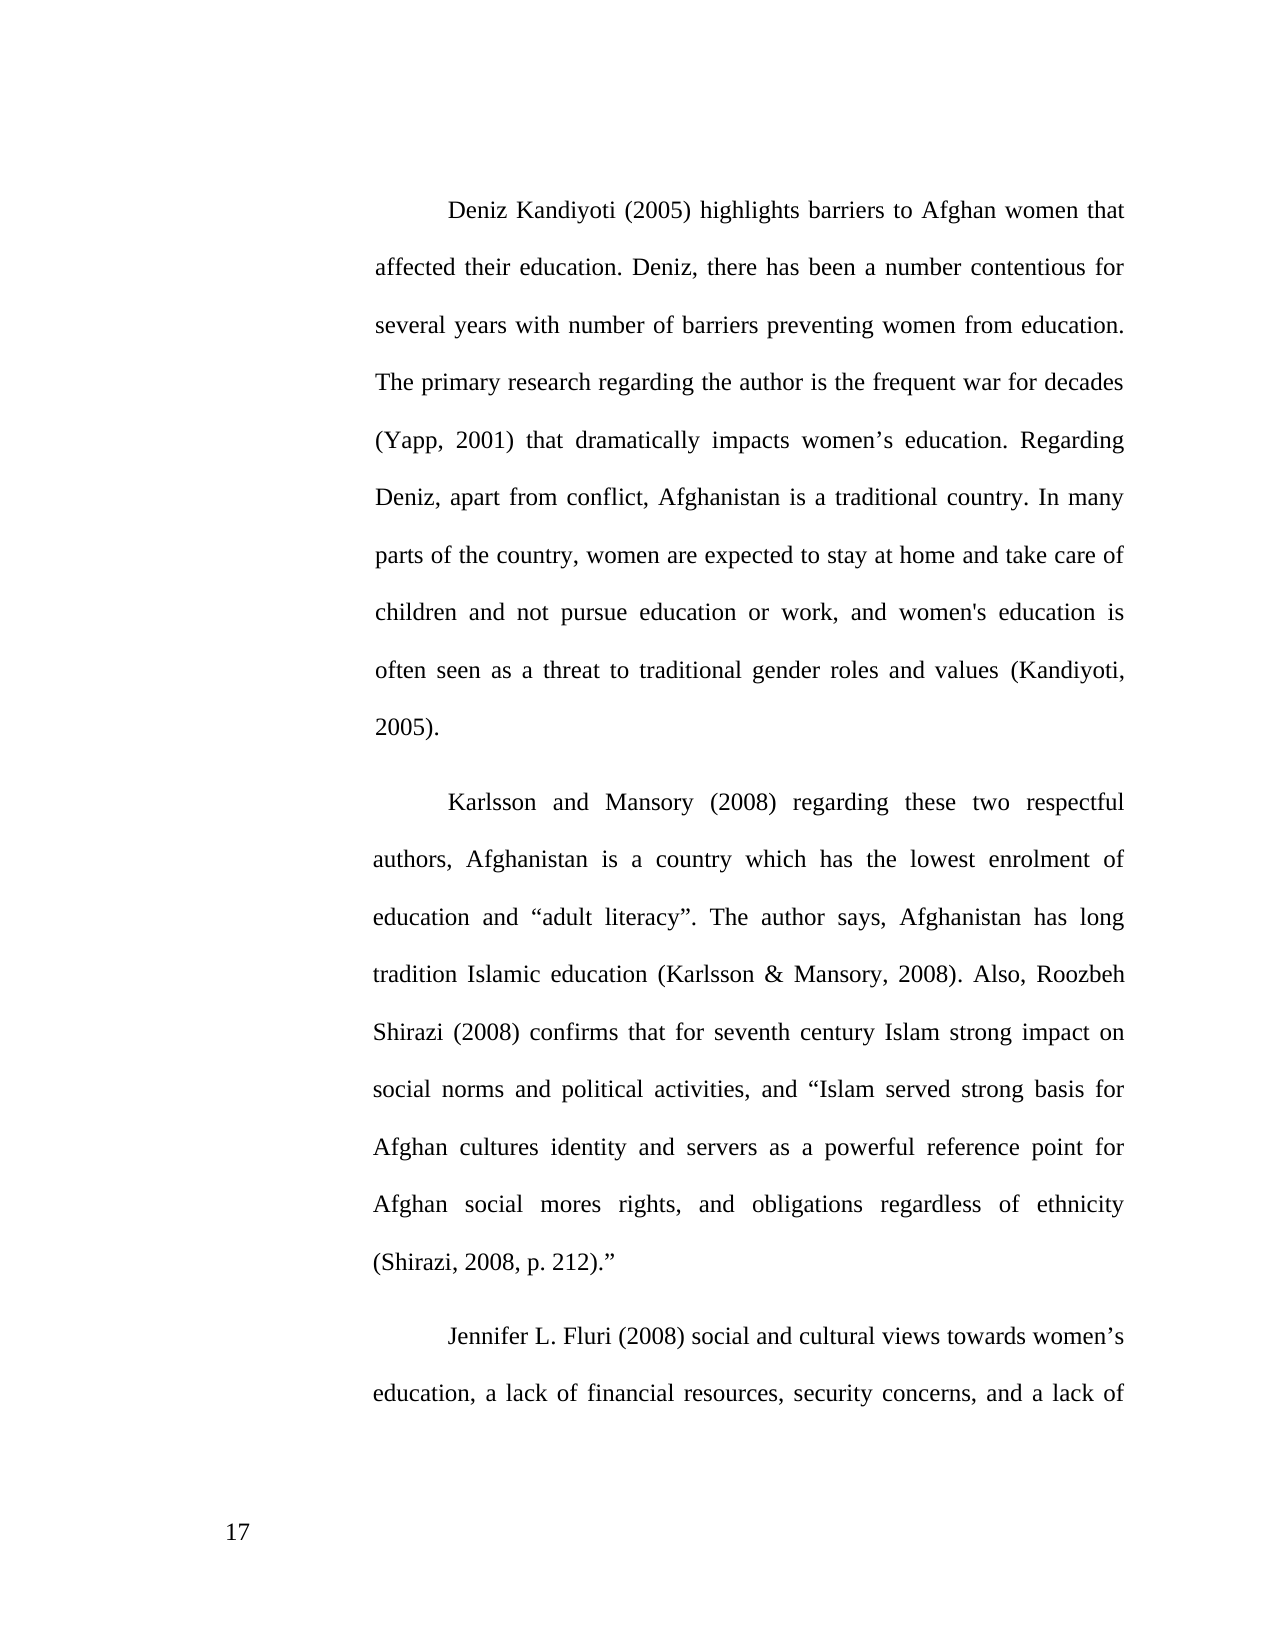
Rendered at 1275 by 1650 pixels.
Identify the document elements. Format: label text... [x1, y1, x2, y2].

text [373, 1321, 1125, 1407]
text Karlsson and Mansory (2008) regarding these two respectful authors, Afghanistan is a country which has the lowest enrolment of education and “adult literacy”. The author says, Afghanistan has long tradition Islamic education. Also, Roozbeh Shirazi (2008) confirms that for seventh century Islam strong impact on social norms and political activities, and “Islam served strong basis for Afghan cultures identity and servers as a powerful reference point for Afghan social mores rights, and obligations regardless of ethnicity.” [373, 787, 1125, 1275]
text Deniz Kandiyoti (2005) highlights barriers to Afghan women that affected their education. Deniz, there has been a number contentious for several years with number of barriers preventing women from education. The primary research regarding the author is the frequent war for decades that dramatically impacts women’s education. Regarding Deniz, apart from conflict, Afghanistan is a traditional country. In many parts of the country, women are expected to stay at home and take care of children and not pursue education or work, and women's education is often seen as a threat to traditional gender roles and values. [375, 195, 1125, 741]
